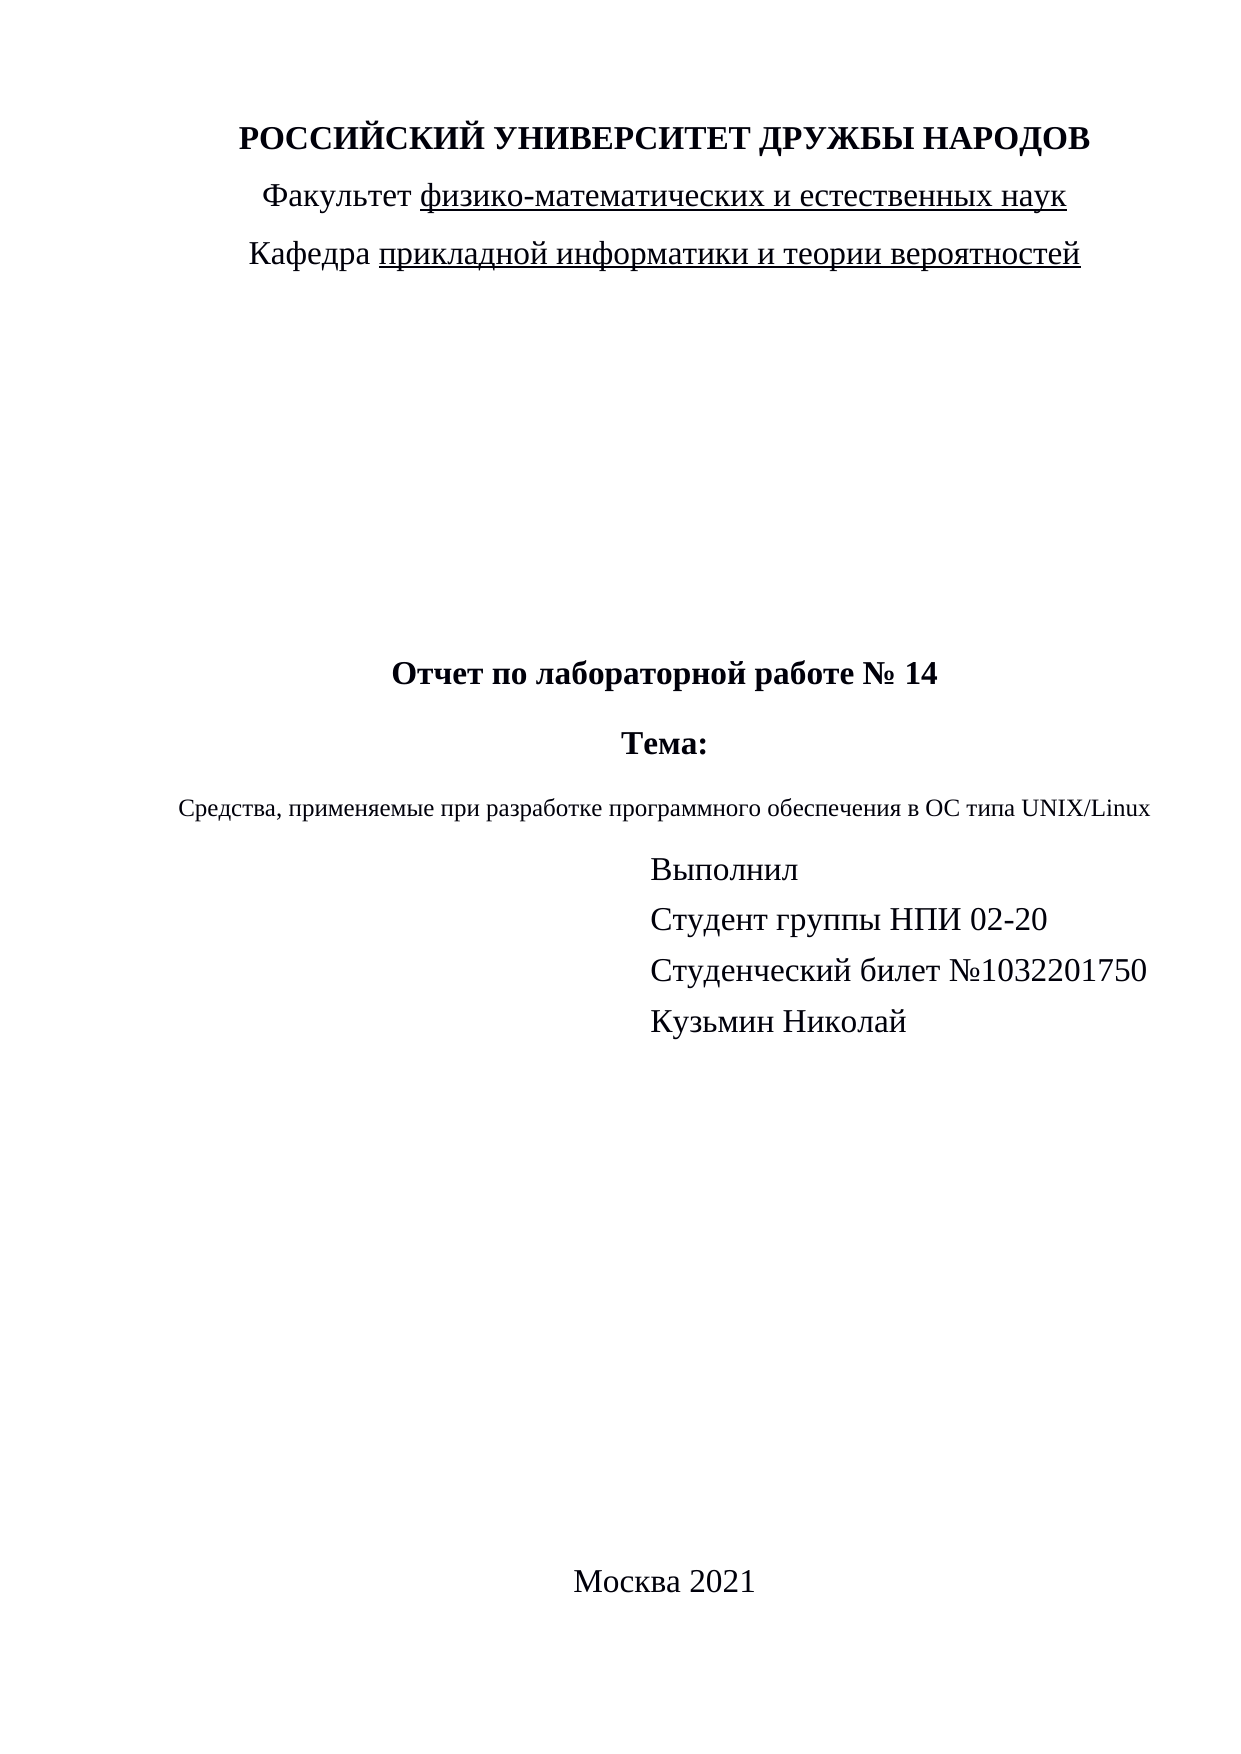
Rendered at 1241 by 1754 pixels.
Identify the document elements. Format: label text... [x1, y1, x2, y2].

text Кафедра прикладной информатики и теории вероятностей [177, 233, 1152, 271]
text Кузьмин Николай [650, 1001, 1152, 1039]
text Факультет физико-математических и естественных наук [177, 176, 1152, 214]
text Выполнил [177, 849, 1152, 887]
text Средства, применяемые при разработке программного обеспечения в ОС типа UNIX/Linux [177, 793, 1152, 822]
text Тема: [177, 723, 1152, 761]
text Москва 2021 [177, 1561, 1152, 1599]
text Студенческий билет №1032201750 [650, 950, 1152, 989]
text Студент группы НПИ 02-20 [650, 899, 1152, 938]
text Отчет по лабораторной работе № 14 [177, 653, 1152, 691]
text РОССИЙСКИЙ УНИВЕРСИТЕТ ДРУЖБЫ НАРОДОВ [177, 118, 1152, 156]
